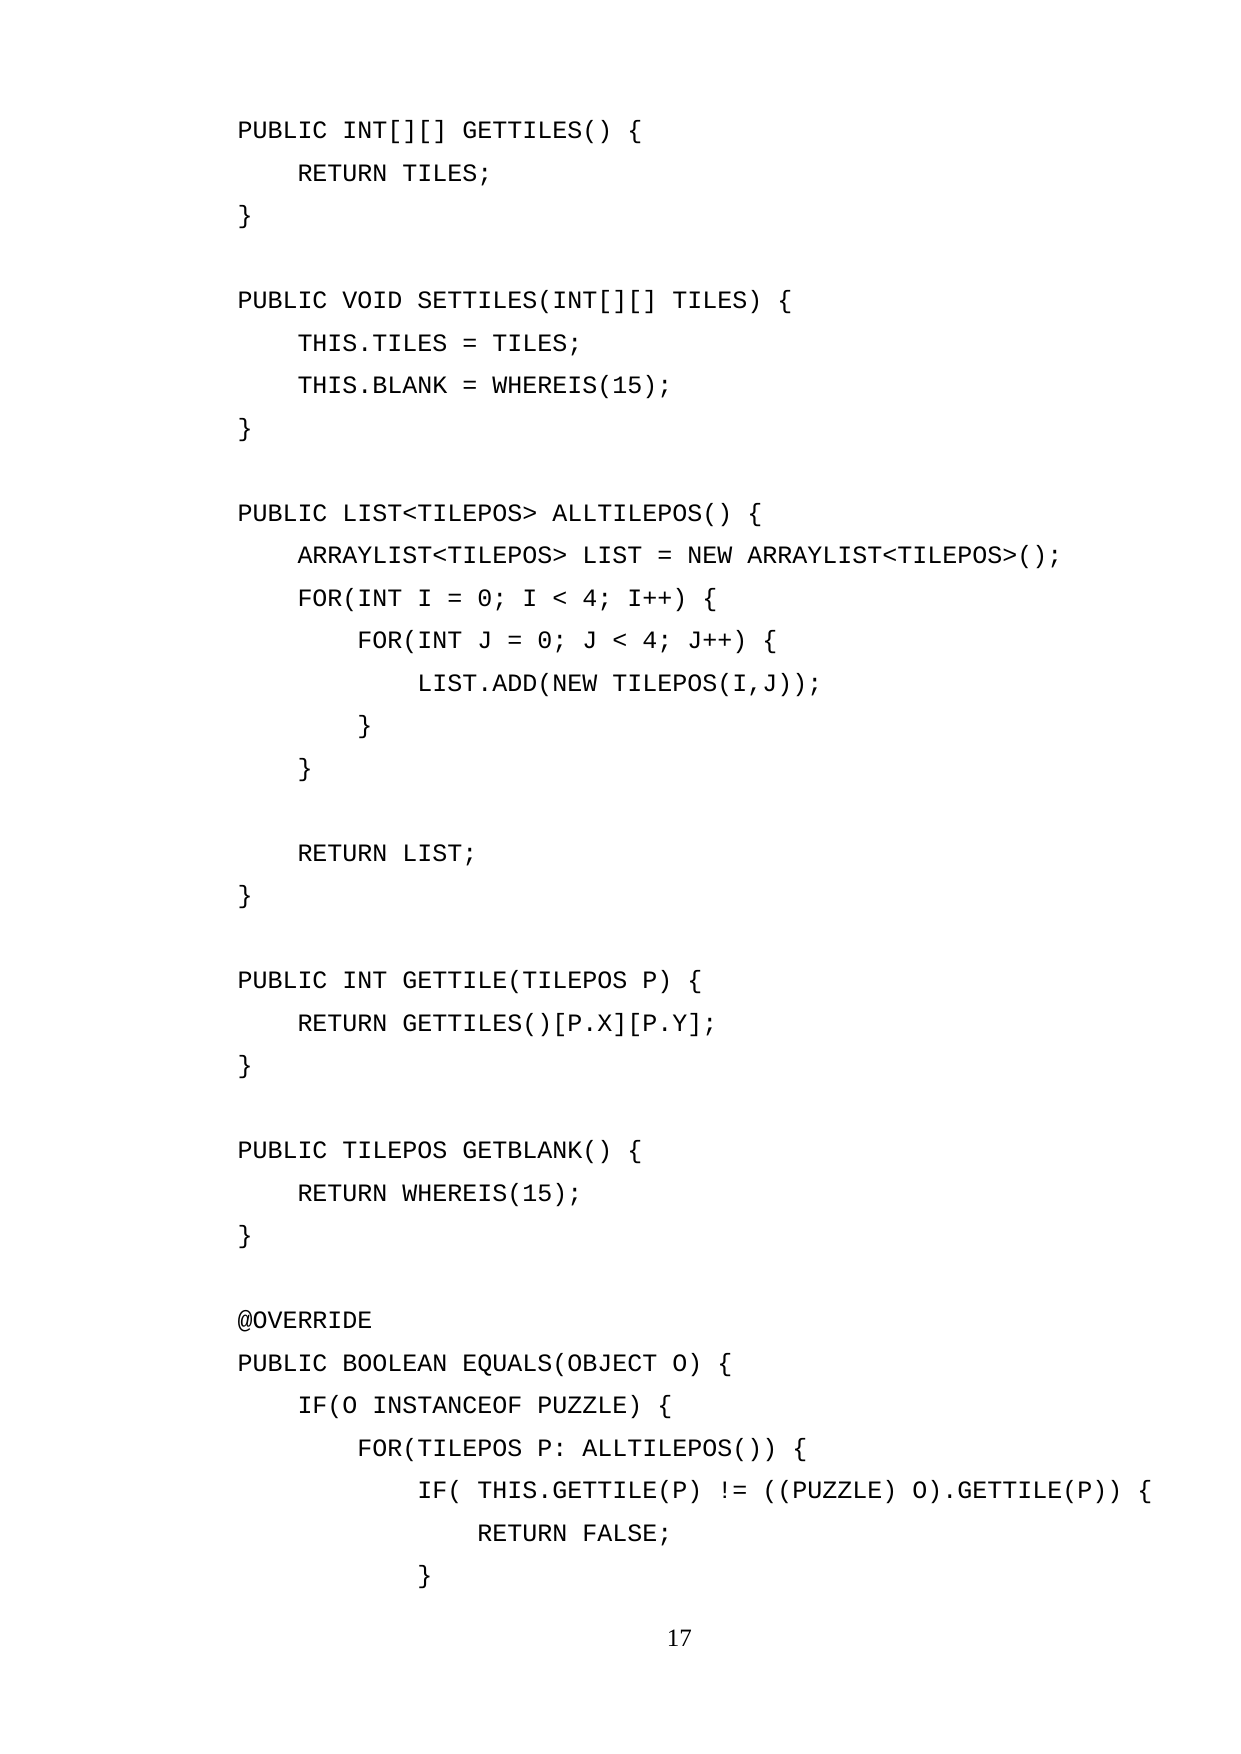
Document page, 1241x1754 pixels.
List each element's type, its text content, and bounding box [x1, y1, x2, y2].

text if(o instanceof Puzzle) { [177, 1393, 1181, 1421]
text for(int i = 0; i < 4; i++) { [177, 586, 1181, 614]
text } [177, 203, 1181, 231]
text } [177, 756, 1181, 784]
text } [177, 1053, 1181, 1081]
text return getTiles()[p.x][p.y]; [177, 1011, 1181, 1039]
text this.blank = whereIs(15); [177, 373, 1181, 401]
text return tiles; [177, 161, 1181, 189]
text } [177, 713, 1181, 741]
text } [177, 1223, 1181, 1251]
text public TilePos getBlank() { [177, 1138, 1181, 1166]
text } [177, 416, 1181, 444]
text public int[][] getTiles() { [177, 118, 1181, 146]
text return list; [177, 841, 1181, 869]
text for(TilePos p: allTilePos()) { [177, 1436, 1181, 1464]
text ArrayList<TilePos> list = new ArrayList<TilePos>(); [177, 543, 1181, 571]
text for(int j = 0; j < 4; j++) { [177, 628, 1181, 656]
text list.add(new TilePos(i,j)); [177, 671, 1181, 699]
text return false; [177, 1521, 1181, 1549]
text } [177, 883, 1181, 911]
text public void setTiles(int[][] tiles) { [177, 288, 1181, 316]
text public int getTile(TilePos p) { [177, 968, 1181, 996]
text public boolean equals(Object o) { [177, 1351, 1181, 1379]
text return whereIs(15); [177, 1181, 1181, 1209]
text if( this.getTile(p) != ((Puzzle) o).getTile(p)) { [177, 1478, 1181, 1506]
text public List<TilePos> allTilePos() { [177, 501, 1181, 529]
text } [177, 1563, 1181, 1591]
text this.tiles = tiles; [177, 331, 1181, 359]
text @Override [177, 1308, 1181, 1336]
